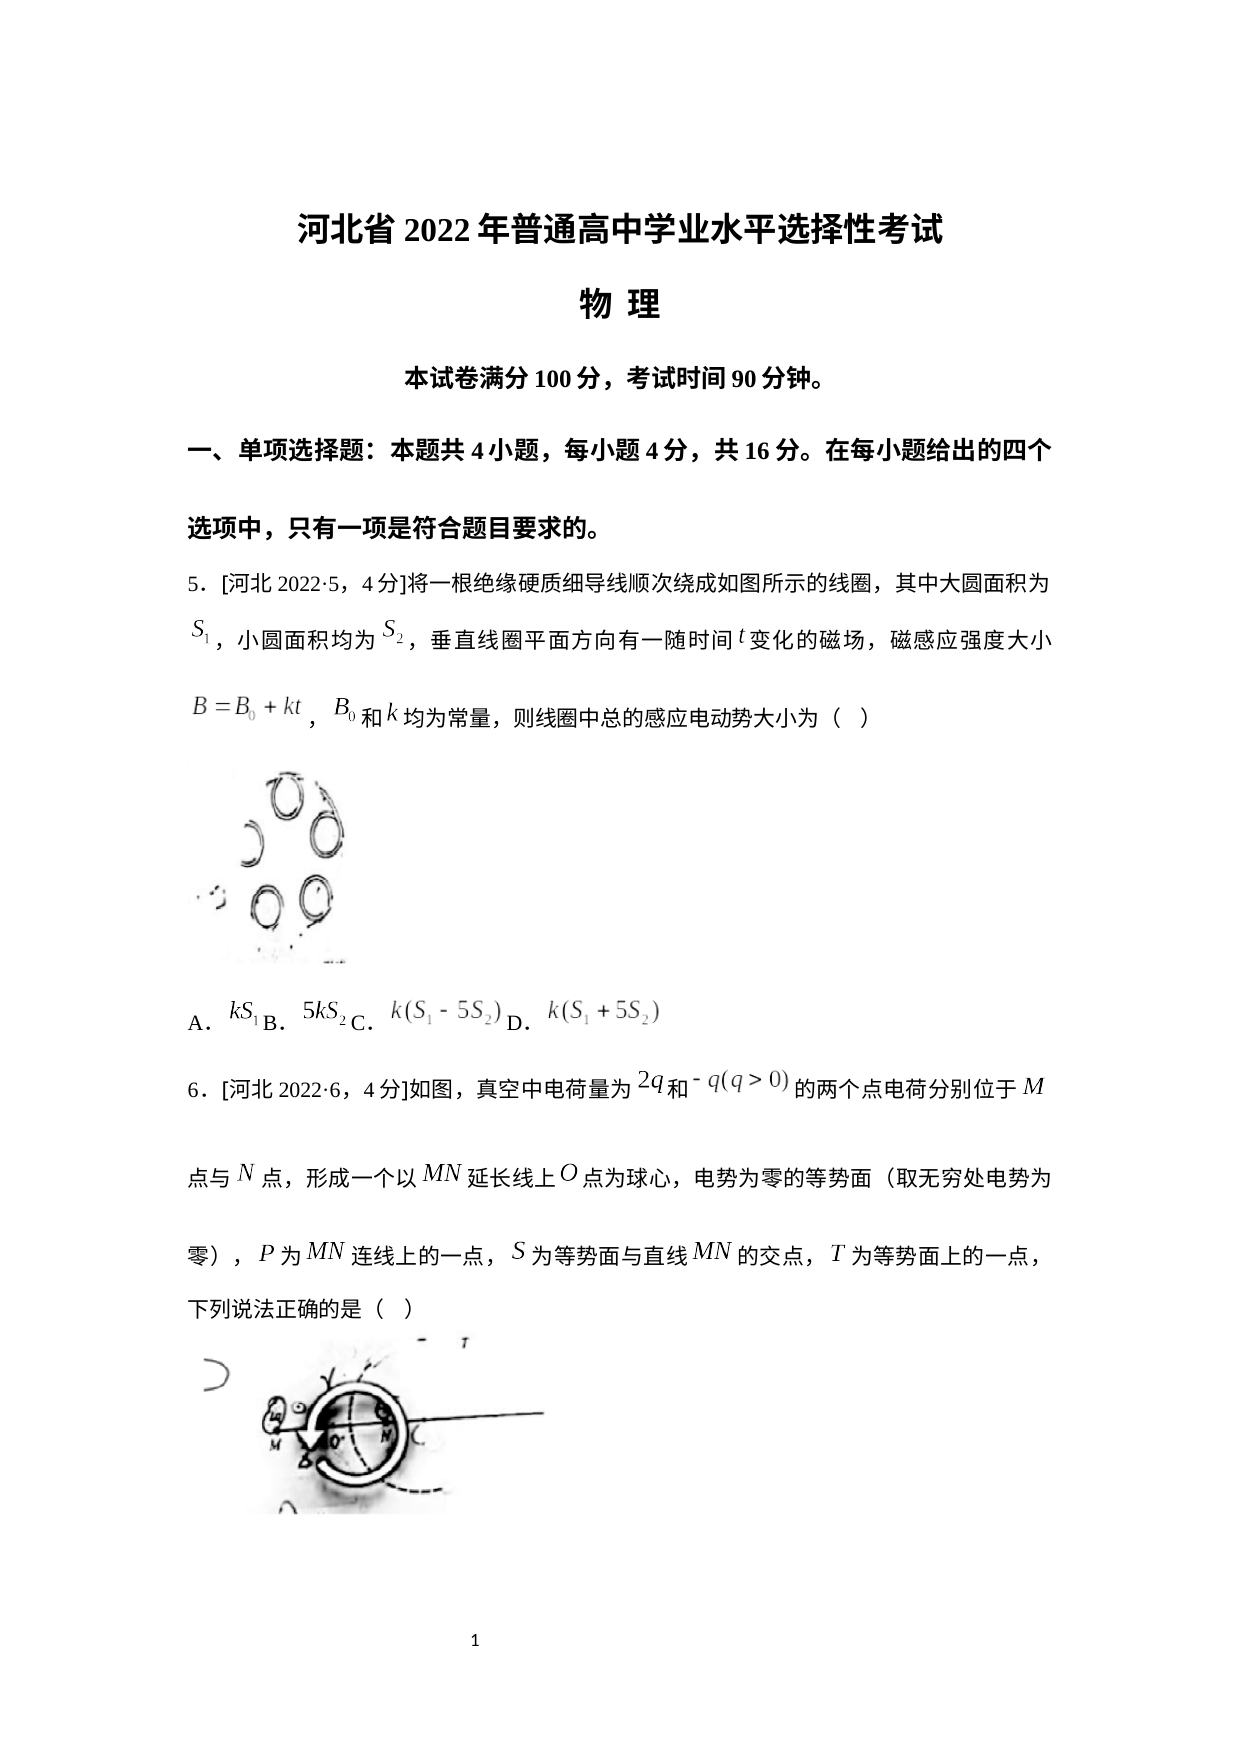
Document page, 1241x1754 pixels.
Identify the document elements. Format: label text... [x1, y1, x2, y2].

text 物 理 [187, 269, 1053, 334]
text 本试卷满分100分，考试时间90分钟。 [187, 344, 1053, 409]
picture [187, 760, 348, 969]
text A．B．C．D． [187, 993, 1053, 1058]
text 6．[河北2022·6，4分]如图，真空中电荷量为和的两个点电荷分别位于点与点，形成一个以延长线上点为球心，电势为零的等势面（取无穷处电势为零），为连线上的一点，为等势面与直线的交点，为等势面上的一点，下列说法正确的是（ ） [187, 1064, 1053, 1324]
picture [187, 1330, 549, 1517]
text 一、单项选择题：本题共4小题，每小题4分，共16分。在每小题给出的四个选项中，只有一项是符合题目要求的。 [187, 416, 1053, 559]
text 河北省2022年普通高中学业水平选择性考试 [187, 194, 1053, 259]
text 5．[河北2022·5，4分]将一根绝缘硬质细导线顺次绕成如图所示的线圈，其中大圆面积为，小圆面积均为，垂直线圈平面方向有一随时间变化的磁场，磁感应强度大小，和均为常量，则线圈中总的感应电动势大小为（ ） [187, 566, 1053, 754]
